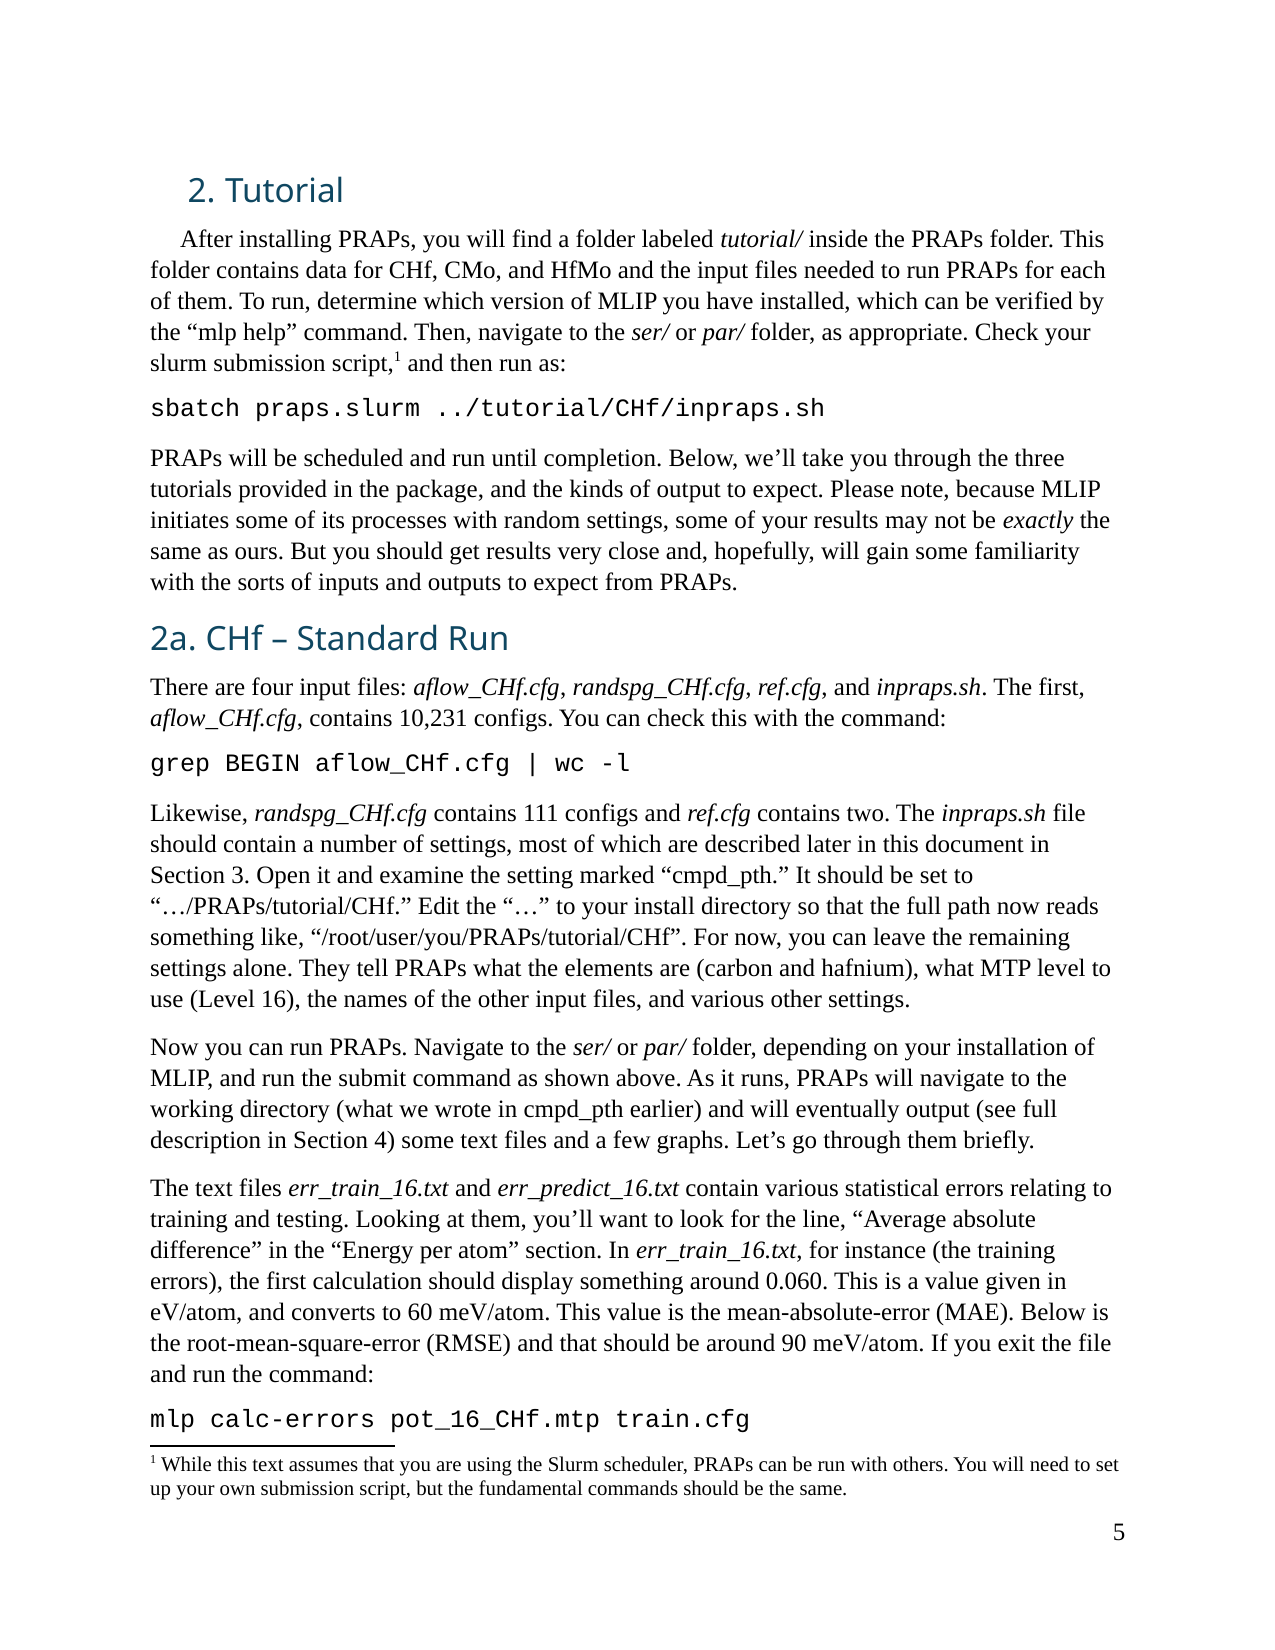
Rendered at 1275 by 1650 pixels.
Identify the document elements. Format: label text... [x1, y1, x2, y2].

text PRAPs will be scheduled and run until completion. Below, we’ll take you through the three tutorials provided in the package, and the kinds of output to expect. Please note, because MLIP initiates some of its processes with random settings, some of your results may not be exactly the same as ours. But you should get results very close and, hopefully, will gain some familiarity with the sorts of inputs and outputs to expect from PRAPs. [150, 443, 1125, 596]
text Now you can run PRAPs. Navigate to the ser/ or par/ folder, depending on your installation of MLIP, and run the submit command as shown above. As it runs, PRAPs will navigate to the working directory (what we wrote in cmpd_pth earlier) and will eventually output (see full description in Section 4) some text files and a few graphs. Let’s go through them briefly. [150, 1032, 1125, 1154]
text There are four input files: aflow_CHf.cfg, randspg_CHf.cfg, ref.cfg, and inpraps.sh. The first, aflow_CHf.cfg, contains 10,231 configs. You can check this with the command: [150, 672, 1125, 732]
text sbatch praps.slurm ../tutorial/CHf/inpraps.sh [150, 396, 1125, 424]
text grep BEGIN aflow_CHf.cfg | wc -l [150, 751, 1125, 779]
text The text files err_train_16.txt and err_predict_16.txt contain various statistical errors relating to training and testing. Looking at them, you’ll want to look for the line, “Average absolute difference” in the “Energy per atom” section. In err_train_16.txt, for instance (the training errors), the first calculation should display something around 0.060. This is a value given in eV/atom, and converts to 60 meV/atom. This value is the mean-absolute-error (MAE). Below is the root-mean-square-error (RMSE) and that should be around 90 meV/atom. If you exit the file and run the command: [150, 1173, 1125, 1388]
subtitle Tutorial [187, 167, 1125, 212]
subtitle 2a. CHf – Standard Run [150, 615, 1125, 660]
text mlp calc-errors pot_16_CHf.mtp train.cfg [150, 1407, 1125, 1435]
text Likewise, randspg_CHf.cfg contains 111 configs and ref.cfg contains two. The inpraps.sh file should contain a number of settings, most of which are described later in this document in Section 3. Open it and examine the setting marked “cmpd_pth.” It should be set to “…/PRAPs/tutorial/CHf.” Edit the “…” to your install directory so that the full path now reads something like, “/root/user/you/PRAPs/tutorial/CHf”. For now, you can leave the remaining settings alone. They tell PRAPs what the elements are (carbon and hafnium), what MTP level to use (Level 16), the names of the other input files, and various other settings. [150, 798, 1125, 1013]
text After installing PRAPs, you will find a folder labeled tutorial/ inside the PRAPs folder. This folder contains data for CHf, CMo, and HfMo and the input files needed to run PRAPs for each of them. To run, determine which version of MLIP you have installed, which can be verified by the “mlp help” command. Then, navigate to the ser/ or par/ folder, as appropriate. Check your slurm submission script, and then run as: [150, 224, 1125, 377]
